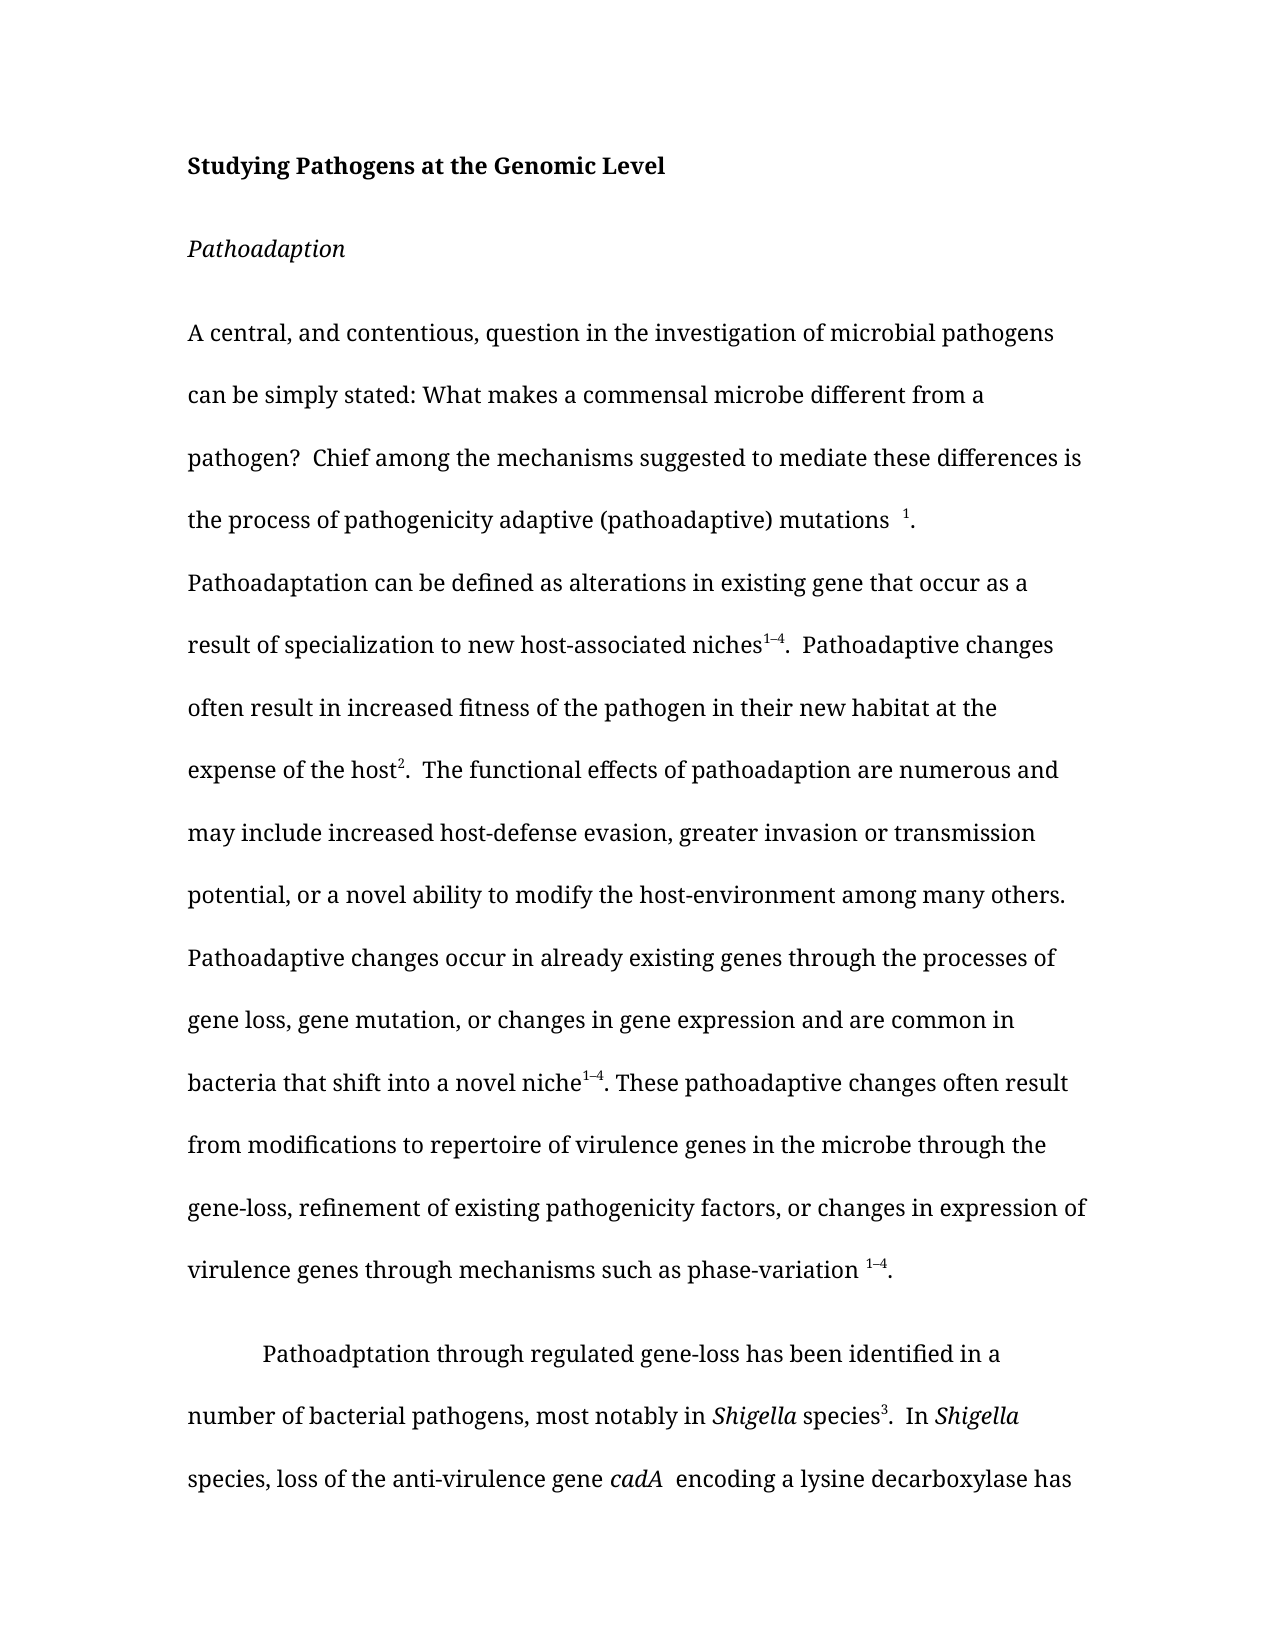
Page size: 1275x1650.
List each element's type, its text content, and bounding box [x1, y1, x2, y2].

text Pathoadaption [187, 233, 1087, 264]
text A central, and contentious, question in the investigation of microbial pathogens can be simply stated: What makes a commensal microbe different from a pathogen? Chief among the mechanisms suggested to mediate these differences is the process of pathogenicity adaptive (pathoadaptive) mutations 1. Pathoadaptation can be defined as alterations in existing gene that occur as a result of specialization to new host-associated niches1–4. Pathoadaptive changes often result in increased fitness of the pathogen in their new habitat at the expense of the host2. The functional effects of pathoadaption are numerous and may include increased host-defense evasion, greater invasion or transmission potential, or a novel ability to modify the host-environment among many others. Pathoadaptive changes occur in already existing genes through the processes of gene loss, gene mutation, or changes in gene expression and are common in bacteria that shift into a novel niche1–4. These pathoadaptive changes often result from modifications to repertoire of virulence genes in the microbe through the gene-loss, refinement of existing pathogenicity factors, or changes in expression of virulence genes through mechanisms such as phase-variation 1–4. [187, 317, 1087, 1285]
text Studying Pathogens at the Genomic Level [187, 150, 1087, 181]
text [187, 1337, 1087, 1494]
